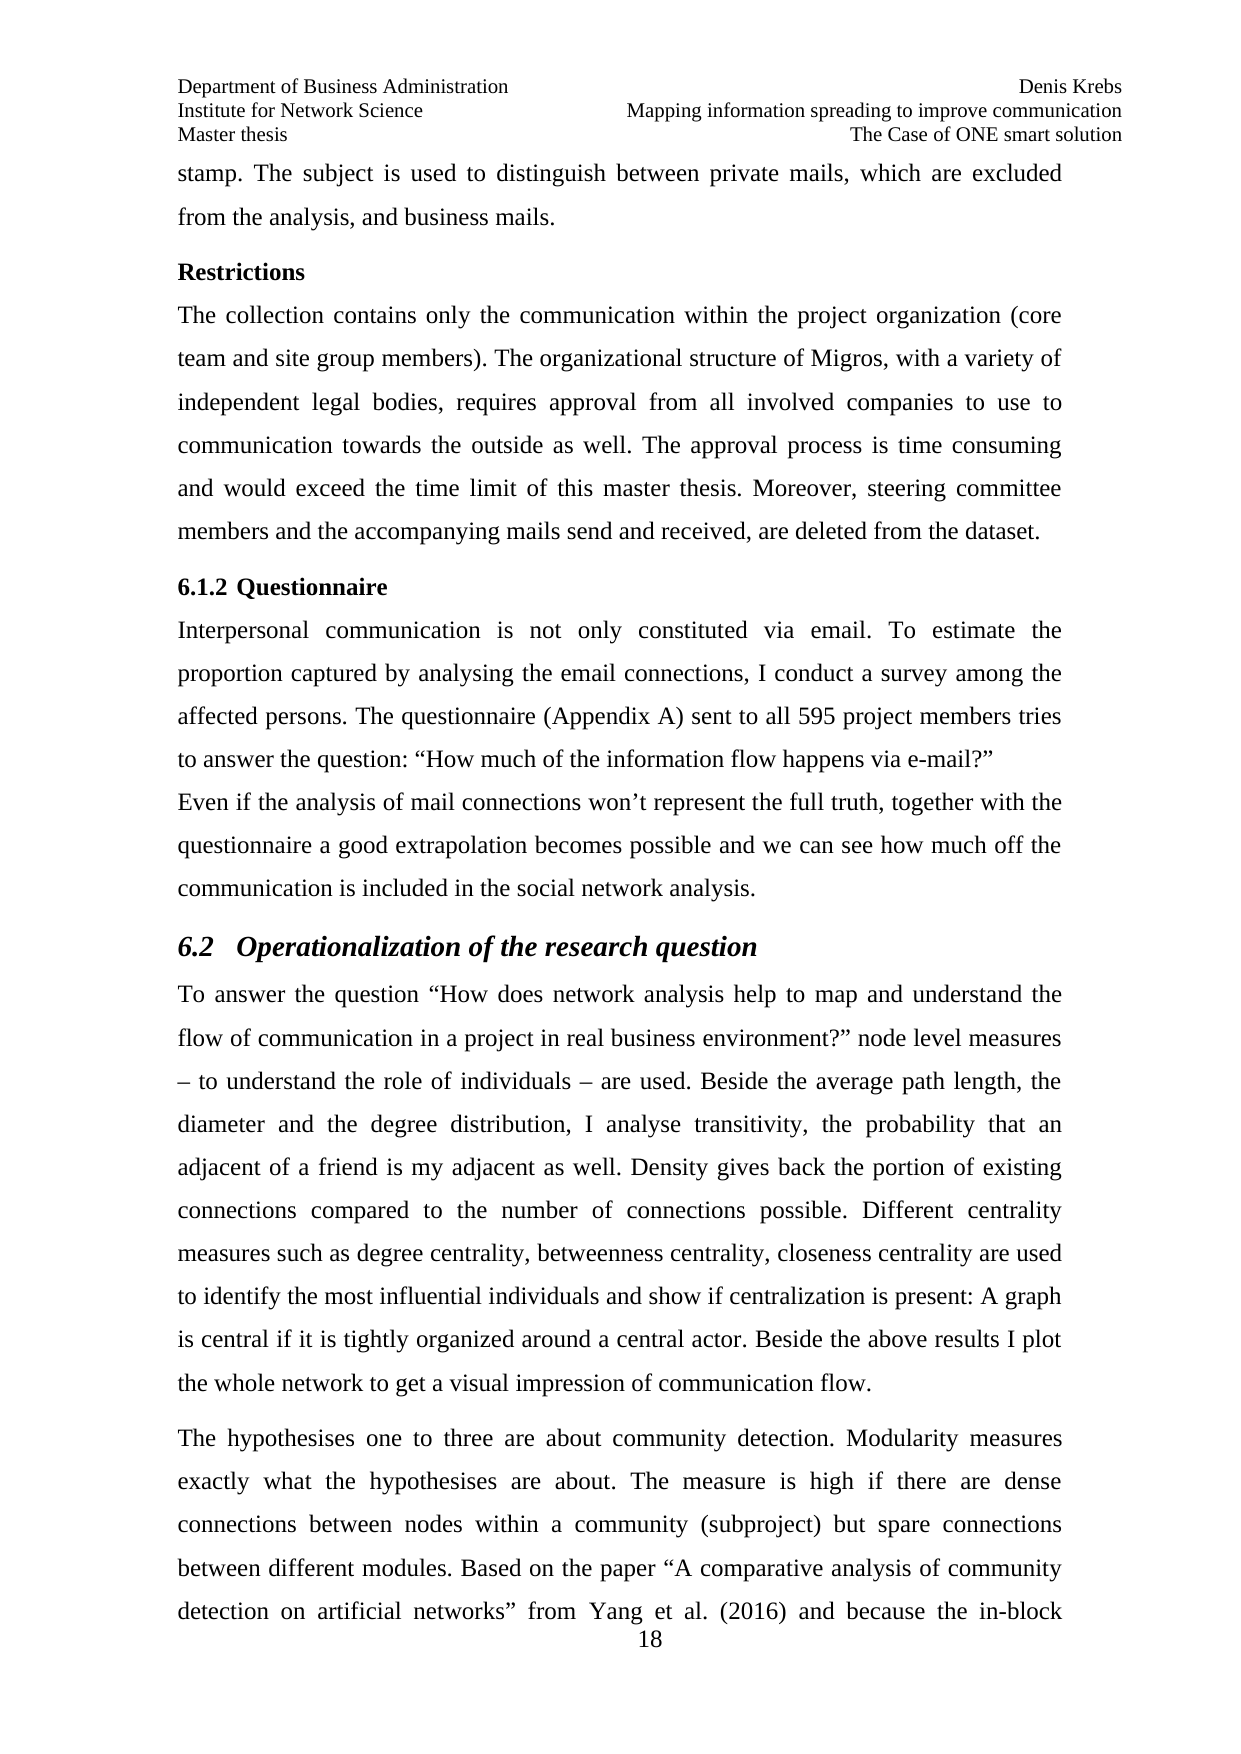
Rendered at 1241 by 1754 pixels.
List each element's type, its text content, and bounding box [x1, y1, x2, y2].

subtitle 6.2 Operationalization of the research question [177, 929, 1063, 963]
text The collection contains only the communication within the project organization (core team and site group members). The organizational structure of Migros, with a variety of independent legal bodies, requires approval from all involved companies to use to communication towards the outside as well. The approval process is time consuming and would exceed the time limit of this master thesis. Moreover, steering committee members and the accompanying mails send and received, are deleted from the dataset. [177, 300, 1063, 545]
subtitle 6.1.2 Questionnaire [177, 572, 1063, 600]
text Restrictions [177, 257, 1063, 286]
text Interpersonal communication is not only constituted via email. To estimate the proportion captured by analysing the email connections, I conduct a survey among the affected persons. The questionnaire (Appendix A) sent to all 595 project members tries to answer the question: “How much of the information flow happens via e-mail?” Even if the analysis of mail connections won’t represent the full truth, together with the questionnaire a good extrapolation becomes possible and we can see how much off the communication is included in the social network analysis. [177, 615, 1063, 902]
text To answer the question “How does network analysis help to map and understand the flow of communication in a project in real business environment?” node level measures – to understand the role of individuals – are used. Beside the average path length, the diameter and the degree distribution, I analyse transitivity, the probability that an adjacent of a friend is my adjacent as well. Density gives back the portion of existing connections compared to the number of connections possible. Different centrality measures such as degree centrality, betweenness centrality, closeness centrality are used to identify the most influential individuals and show if centralization is present: A graph is central if it is tightly organized around a central actor. Beside the above results I plot the whole network to get a visual impression of communication flow. [177, 979, 1063, 1396]
